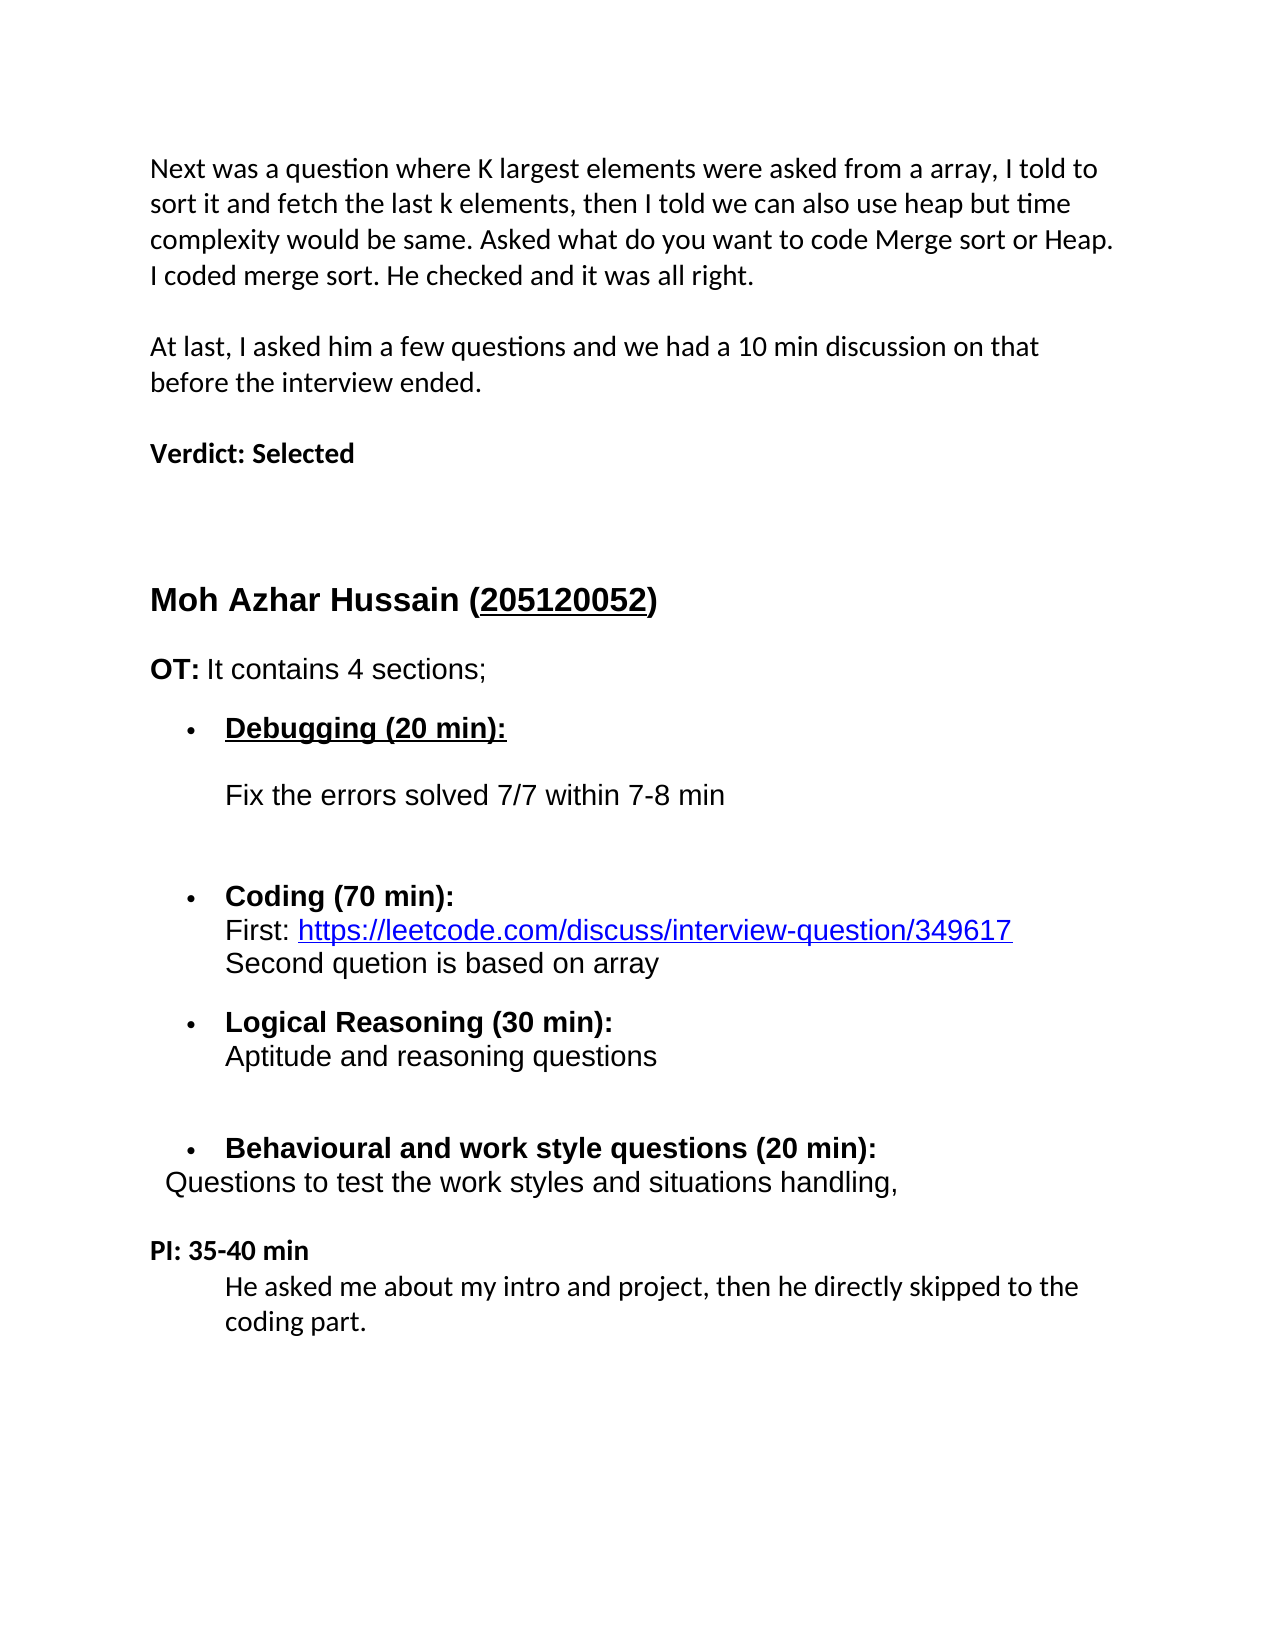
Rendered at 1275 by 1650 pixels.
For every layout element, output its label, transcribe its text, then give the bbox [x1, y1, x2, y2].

text He asked me about my intro and project, then he directly skipped to the coding part. [225, 1268, 1125, 1339]
text At last, I asked him a few questions and we had a 10 min discussion on that before the interview ended. [150, 328, 1125, 399]
text Moh Azhar Hussain (205120052) [150, 580, 1125, 619]
text PI: 35-40 min [150, 1232, 1125, 1268]
text Second quetion is based on array [225, 946, 1125, 980]
list Debugging (20 min): [187, 711, 1125, 745]
text Next was a question where K largest elements were asked from a array, I told to sort it and fetch the last k elements, then I told we can also use heap but time complexity would be same. Asked what do you want to code Merge sort or Heap. I coded merge sort. He checked and it was all right. [150, 150, 1125, 292]
text Verdict: Selected [150, 435, 1125, 471]
text OT: It contains 4 sections; [150, 652, 1125, 686]
text First: https://leetcode.com/discuss/interview-question/349617 [225, 913, 1125, 946]
list Logical Reasoning (30 min): [187, 1005, 1125, 1039]
text Aptitude and reasoning questions [150, 1039, 1125, 1072]
text Fix the errors solved 7/7 within 7-8 min [150, 778, 1125, 812]
text Questions to test the work styles and situations handling, [150, 1165, 1125, 1198]
list Coding (70 min): [187, 879, 1125, 913]
list Behavioural and work style questions (20 min): [187, 1131, 1125, 1165]
